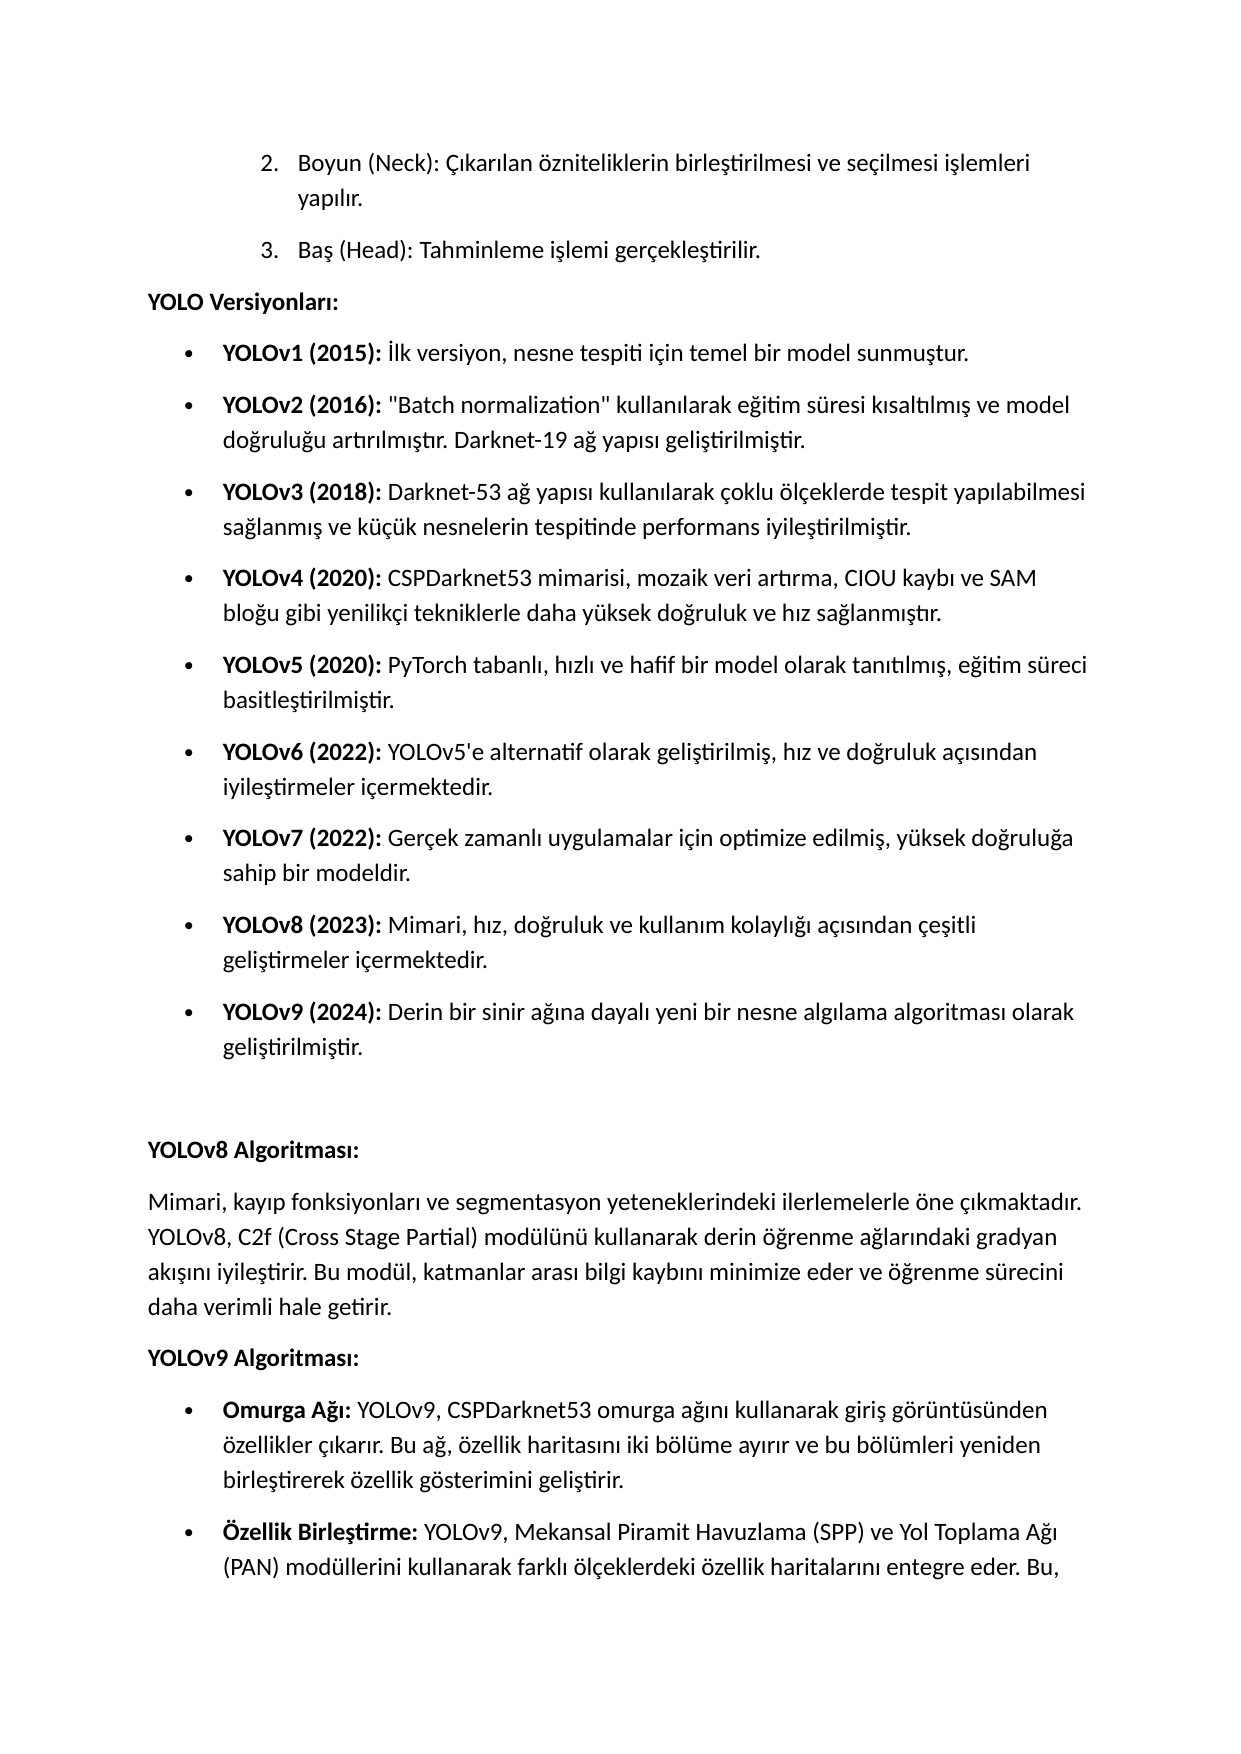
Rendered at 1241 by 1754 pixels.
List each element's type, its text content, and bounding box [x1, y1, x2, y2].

list YOLOv9 (2024): Derin bir sinir ağına dayalı yeni bir nesne algılama algoritması olarak geliştirilmiştir. [185, 996, 1093, 1061]
text YOLOv8 Algoritması: [148, 1134, 1093, 1165]
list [185, 1516, 1093, 1581]
list YOLOv5 (2020): PyTorch tabanlı, hızlı ve hafif bir model olarak tanıtılmış, eğitim süreci basitleştirilmiştir. [185, 649, 1093, 715]
list YOLOv2 (2016): "Batch normalization" kullanılarak eğitim süresi kısaltılmış ve model doğruluğu artırılmıştır. Darknet-19 ağ yapısı geliştirilmiştir. [185, 389, 1093, 455]
list Baş (Head): Tahminleme işlemi gerçekleştirilir. [260, 234, 1093, 265]
list YOLOv8 (2023): Mimari, hız, doğruluk ve kullanım kolaylığı açısından çeşitli geliştirmeler içermektedir. [185, 909, 1093, 975]
list Omurga Ağı: YOLOv9, CSPDarknet53 omurga ağını kullanarak giriş görüntüsünden özellikler çıkarır. Bu ağ, özellik haritasını iki bölüme ayırır ve bu bölümleri yeniden birleştirerek özellik gösterimini geliştirir. [185, 1394, 1093, 1495]
list YOLOv6 (2022): YOLOv5'e alternatif olarak geliştirilmiş, hız ve doğruluk açısından iyileştirmeler içermektedir. [185, 736, 1093, 801]
text Mimari, kayıp fonksiyonları ve segmentasyon yeteneklerindeki ilerlemelerle öne çıkmaktadır. YOLOv8, C2f (Cross Stage Partial) modülünü kullanarak derin öğrenme ağlarındaki gradyan akışını iyileştirir. Bu modül, katmanlar arası bilgi kaybını minimize eder ve öğrenme sürecini daha verimli hale getirir. [148, 1186, 1093, 1321]
list YOLOv1 (2015): İlk versiyon, nesne tespiti için temel bir model sunmuştur. [185, 338, 1093, 368]
text YOLOv9 Algoritması: [148, 1343, 1093, 1373]
text YOLO Versiyonları: [148, 286, 1093, 316]
list YOLOv7 (2022): Gerçek zamanlı uygulamalar için optimize edilmiş, yüksek doğruluğa sahip bir modeldir. [185, 823, 1093, 888]
list Boyun (Neck): Çıkarılan özniteliklerin birleştirilmesi ve seçilmesi işlemleri yapılır. [260, 148, 1093, 213]
list YOLOv3 (2018): Darknet-53 ağ yapısı kullanılarak çoklu ölçeklerde tespit yapılabilmesi sağlanmış ve küçük nesnelerin tespitinde performans iyileştirilmiştir. [185, 476, 1093, 541]
list YOLOv4 (2020): CSPDarknet53 mimarisi, mozaik veri artırma, CIOU kaybı ve SAM bloğu gibi yenilikçi tekniklerle daha yüksek doğruluk ve hız sağlanmıştır. [185, 563, 1093, 628]
